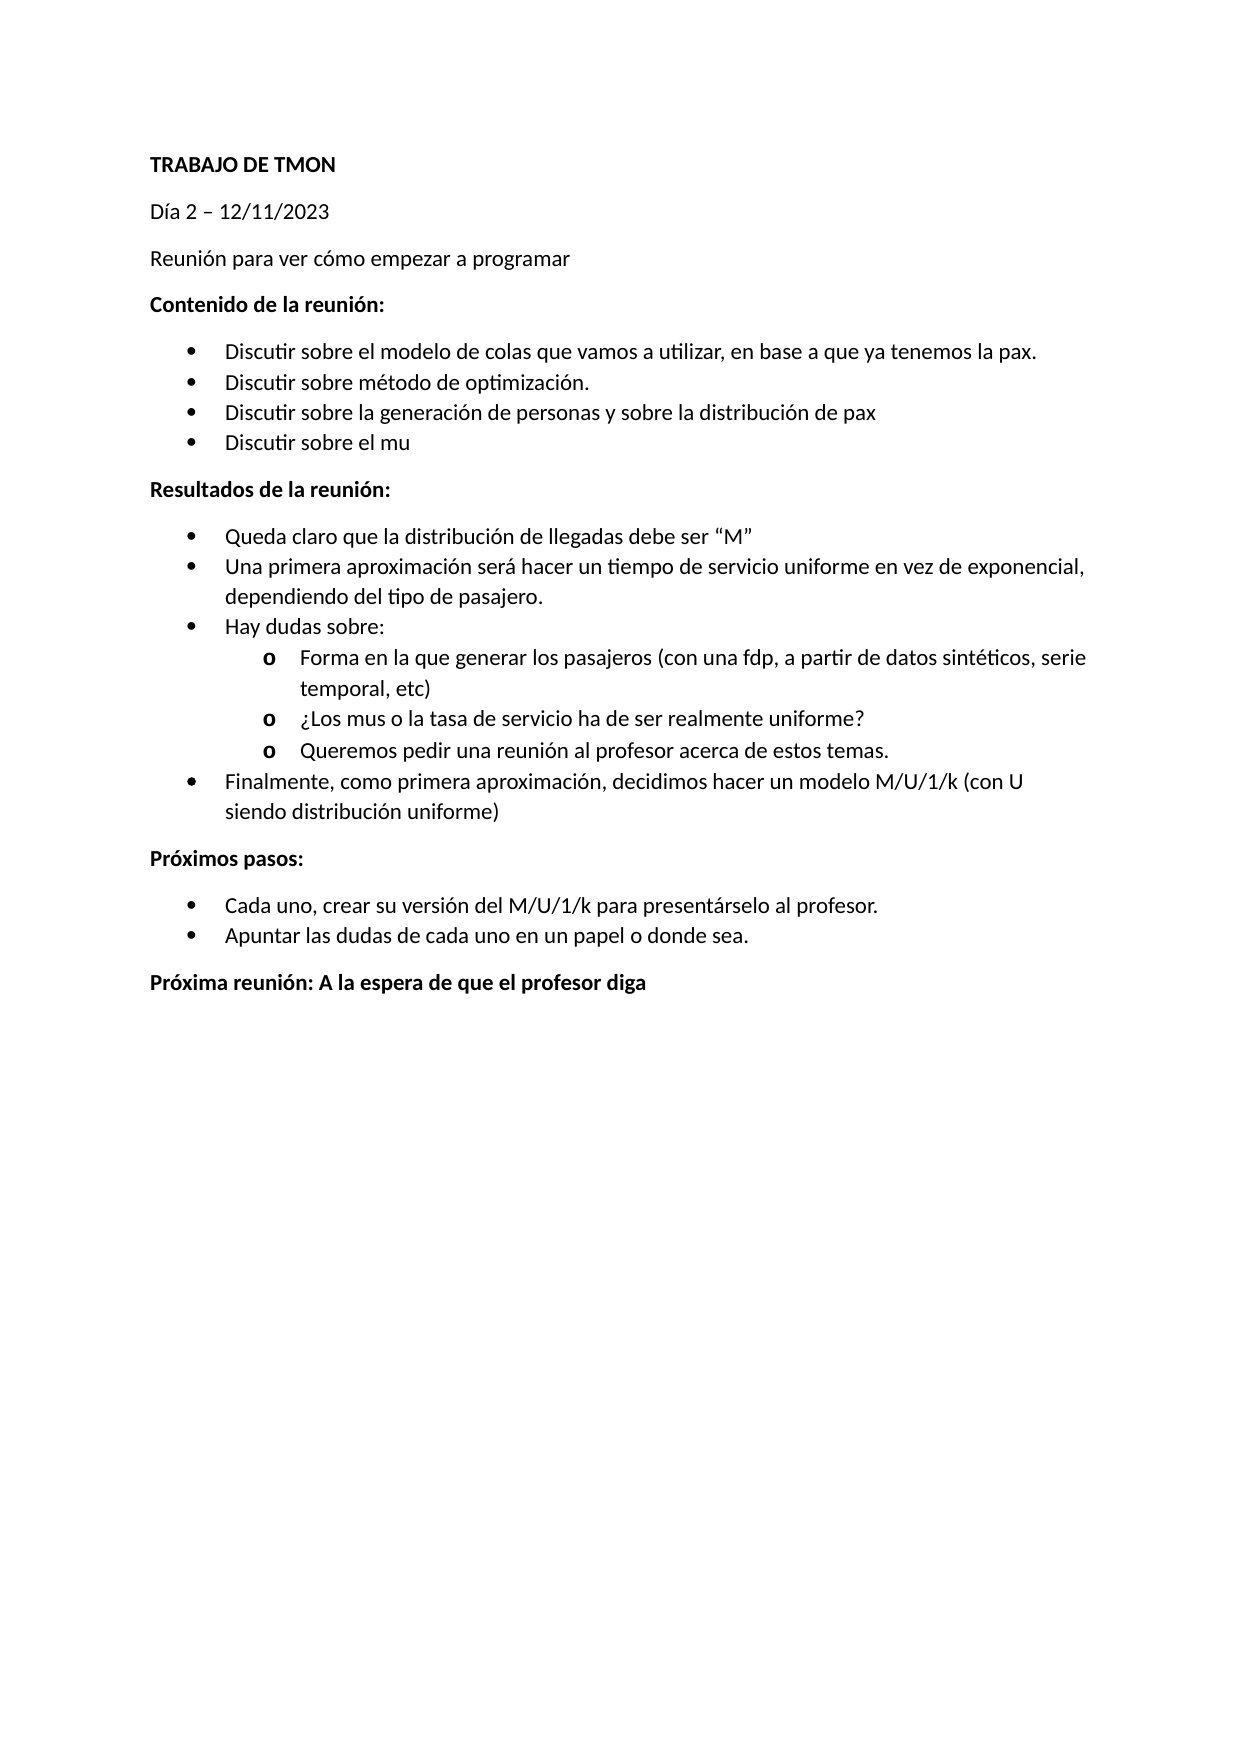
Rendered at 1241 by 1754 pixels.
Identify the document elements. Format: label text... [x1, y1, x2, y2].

text TRABAJO DE TMON [150, 150, 1090, 178]
list Finalmente, como primera aproximación, decidimos hacer un modelo M/U/1/k (con U siendo distribución uniforme) [187, 767, 1090, 825]
list Discutir sobre el modelo de colas que vamos a utilizar, en base a que ya tenemos la pax. [187, 337, 1090, 366]
text Resultados de la reunión: [150, 475, 1090, 503]
list ¿Los mus o la tasa de servicio ha de ser realmente uniforme? [262, 704, 1090, 733]
list Discutir sobre método de optimización. [187, 368, 1090, 396]
list Queremos pedir una reunión al profesor acerca de estos temas. [262, 736, 1090, 765]
text Día 2 – 12/11/2023 [150, 197, 1090, 225]
list Forma en la que generar los pasajeros (con una fdp, a partir de datos sintéticos, serie temporal, etc) [262, 643, 1090, 702]
text Contenido de la reunión: [150, 291, 1090, 319]
list Discutir sobre la generación de personas y sobre la distribución de pax [187, 398, 1090, 426]
list Queda claro que la distribución de llegadas debe ser “M” [187, 522, 1090, 550]
text Próxima reunión: A la espera de que el profesor diga [150, 968, 1090, 996]
list Cada uno, crear su versión del M/U/1/k para presentárselo al profesor. [187, 891, 1090, 919]
list Apuntar las dudas de cada uno en un papel o donde sea. [187, 921, 1090, 949]
list Hay dudas sobre: [187, 612, 1090, 641]
text Reunión para ver cómo empezar a programar [150, 244, 1090, 272]
list Discutir sobre el mu [187, 428, 1090, 456]
list Una primera aproximación será hacer un tiempo de servicio uniforme en vez de exponencial, dependiendo del tipo de pasajero. [187, 552, 1090, 610]
text Próximos pasos: [150, 844, 1090, 872]
